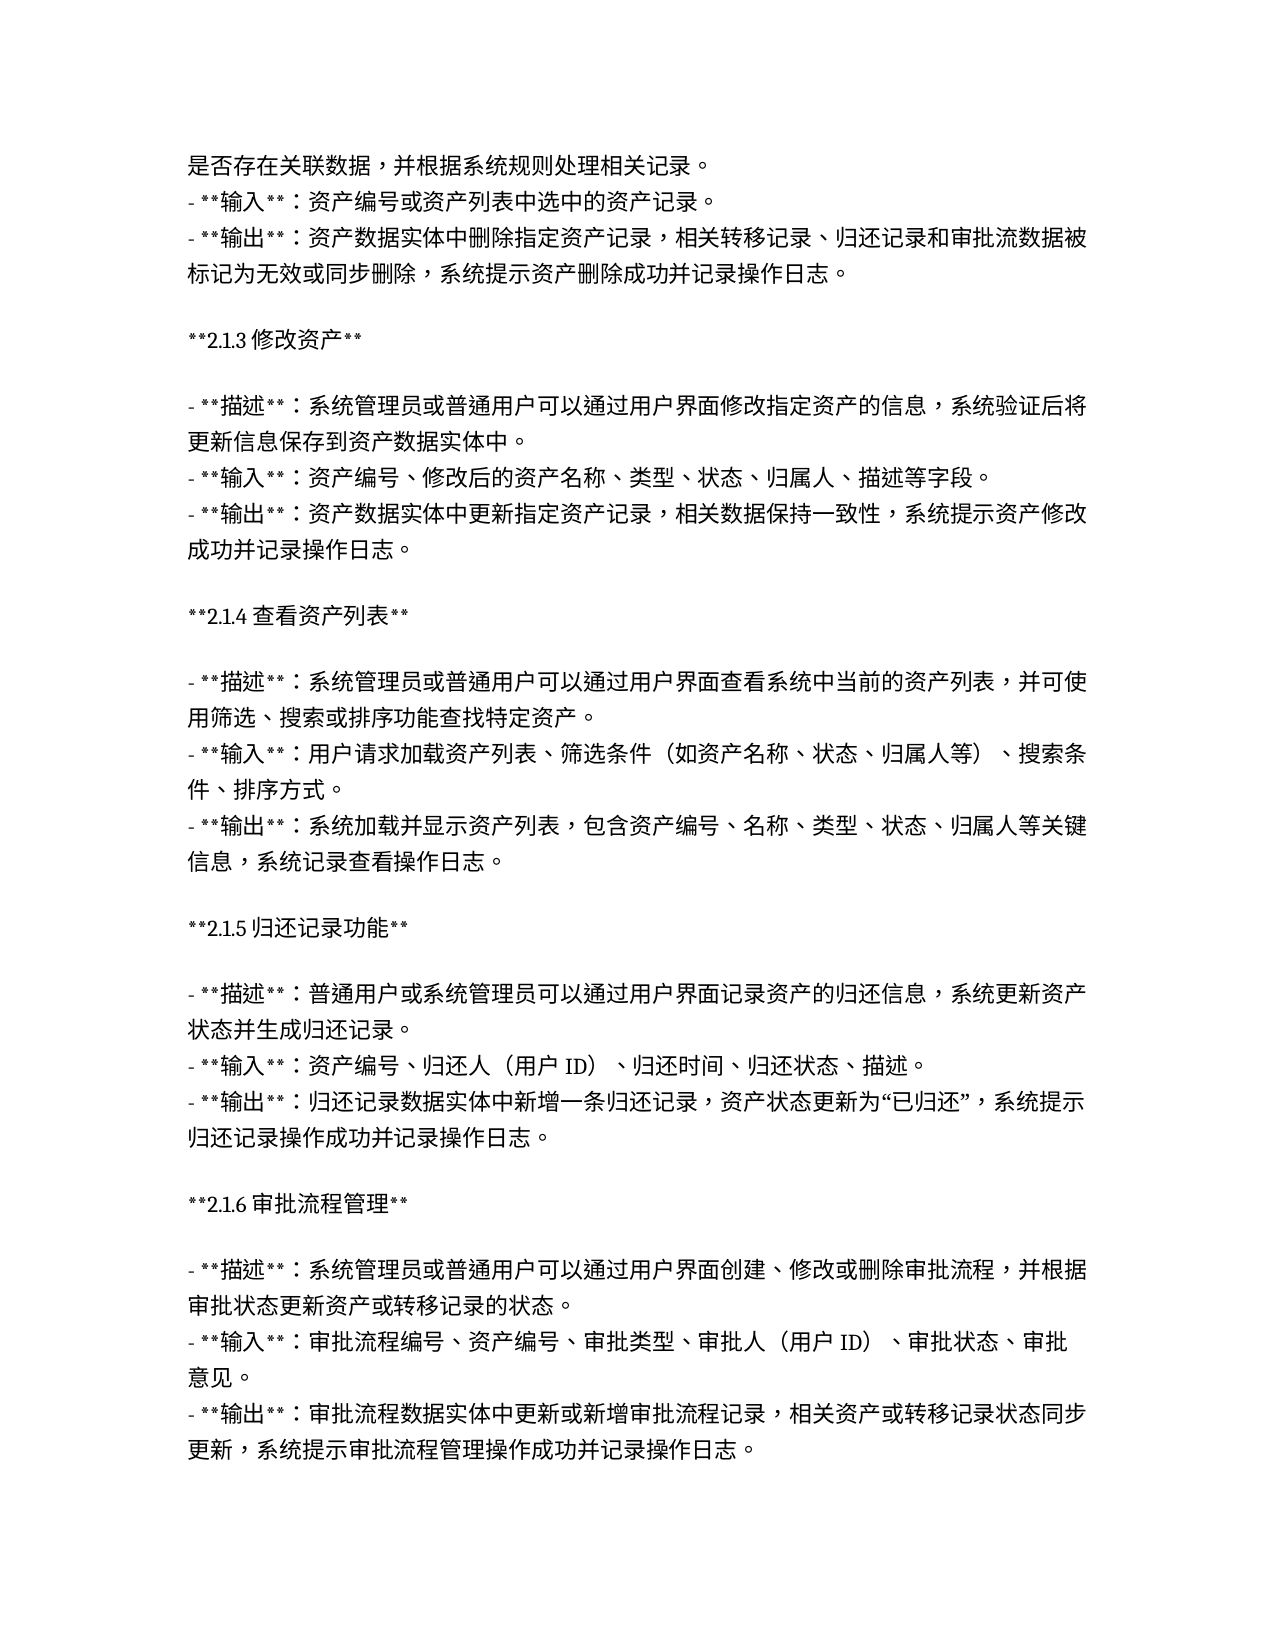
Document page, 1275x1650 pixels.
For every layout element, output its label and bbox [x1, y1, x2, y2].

text [187, 150, 1087, 1495]
